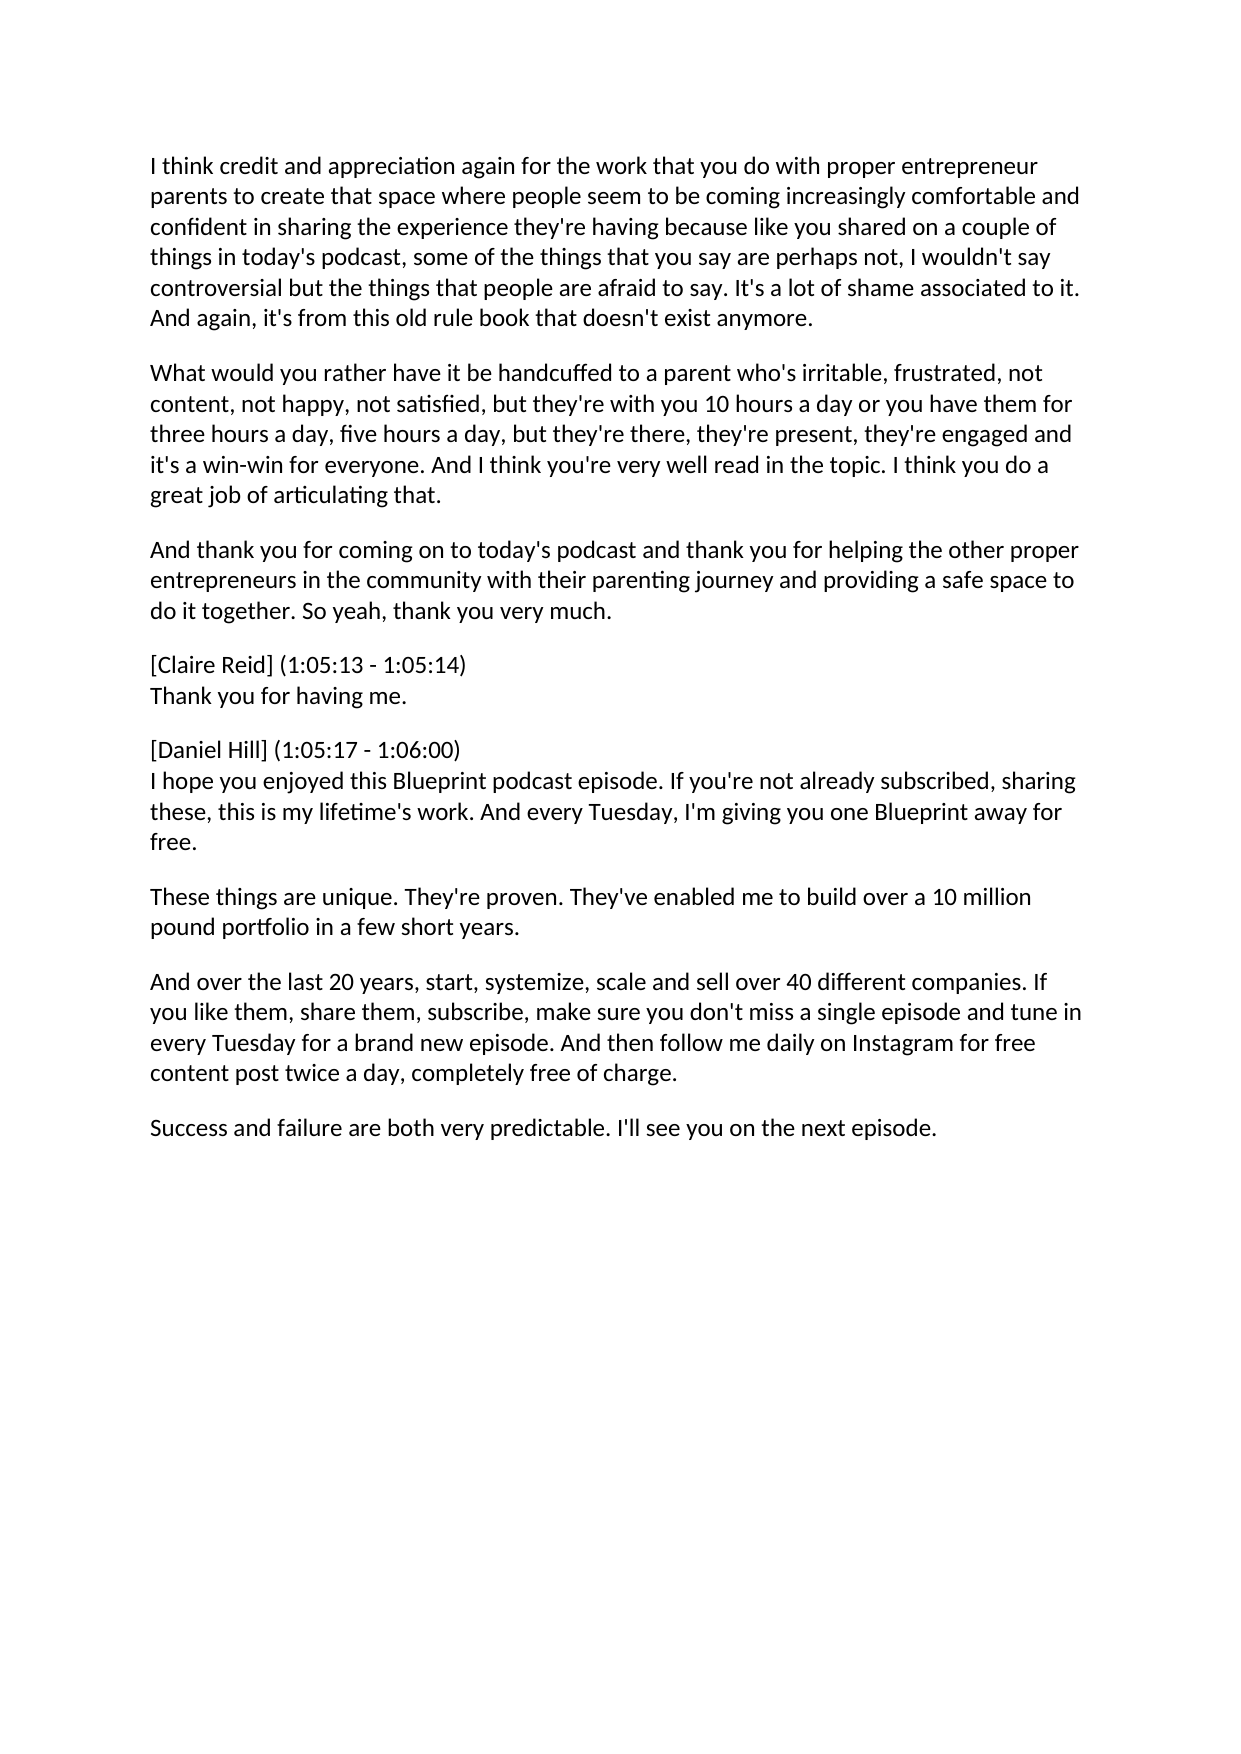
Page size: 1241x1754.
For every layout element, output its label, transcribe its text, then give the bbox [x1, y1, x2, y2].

text These things are unique. They're proven. They've enabled me to build over a 10 million pound portfolio in a few short years. [150, 881, 1090, 942]
text [Daniel Hill] (1:05:17 - 1:06:00) [150, 734, 1090, 765]
text Thank you for having me. [150, 680, 1090, 711]
text [Claire Reid] (1:05:13 - 1:05:14) [150, 649, 1090, 680]
text I think credit and appreciation again for the work that you do with proper entrepreneur parents to create that space where people seem to be coming increasingly comfortable and confident in sharing the experience they're having because like you shared on a couple of things in today's podcast, some of the things that you say are perhaps not, I wouldn't say controversial but the things that people are afraid to say. It's a lot of shame associated to it. And again, it's from this old rule book that doesn't exist anymore. [150, 150, 1090, 333]
text And over the last 20 years, start, systemize, scale and sell over 40 different companies. If you like them, share them, subscribe, make sure you don't miss a single episode and tune in every Tuesday for a brand new episode. And then follow me daily on Instagram for free content post twice a day, completely free of charge. [150, 966, 1090, 1088]
text And thank you for coming on to today's podcast and thank you for helping the other proper entrepreneurs in the community with their parenting journey and providing a safe space to do it together. So yeah, thank you very much. [150, 534, 1090, 625]
text What would you rather have it be handcuffed to a parent who's irritable, frustrated, not content, not happy, not satisfied, but they're with you 10 hours a day or you have them for three hours a day, five hours a day, but they're there, they're present, they're engaged and it's a win-win for everyone. And I think you're very well read in the topic. I think you do a great job of articulating that. [150, 357, 1090, 510]
text Success and failure are both very predictable. I'll see you on the next episode. [150, 1112, 1090, 1142]
text I hope you enjoyed this Blueprint podcast episode. If you're not already subscribed, sharing these, this is my lifetime's work. And every Tuesday, I'm giving you one Blueprint away for free. [150, 765, 1090, 857]
